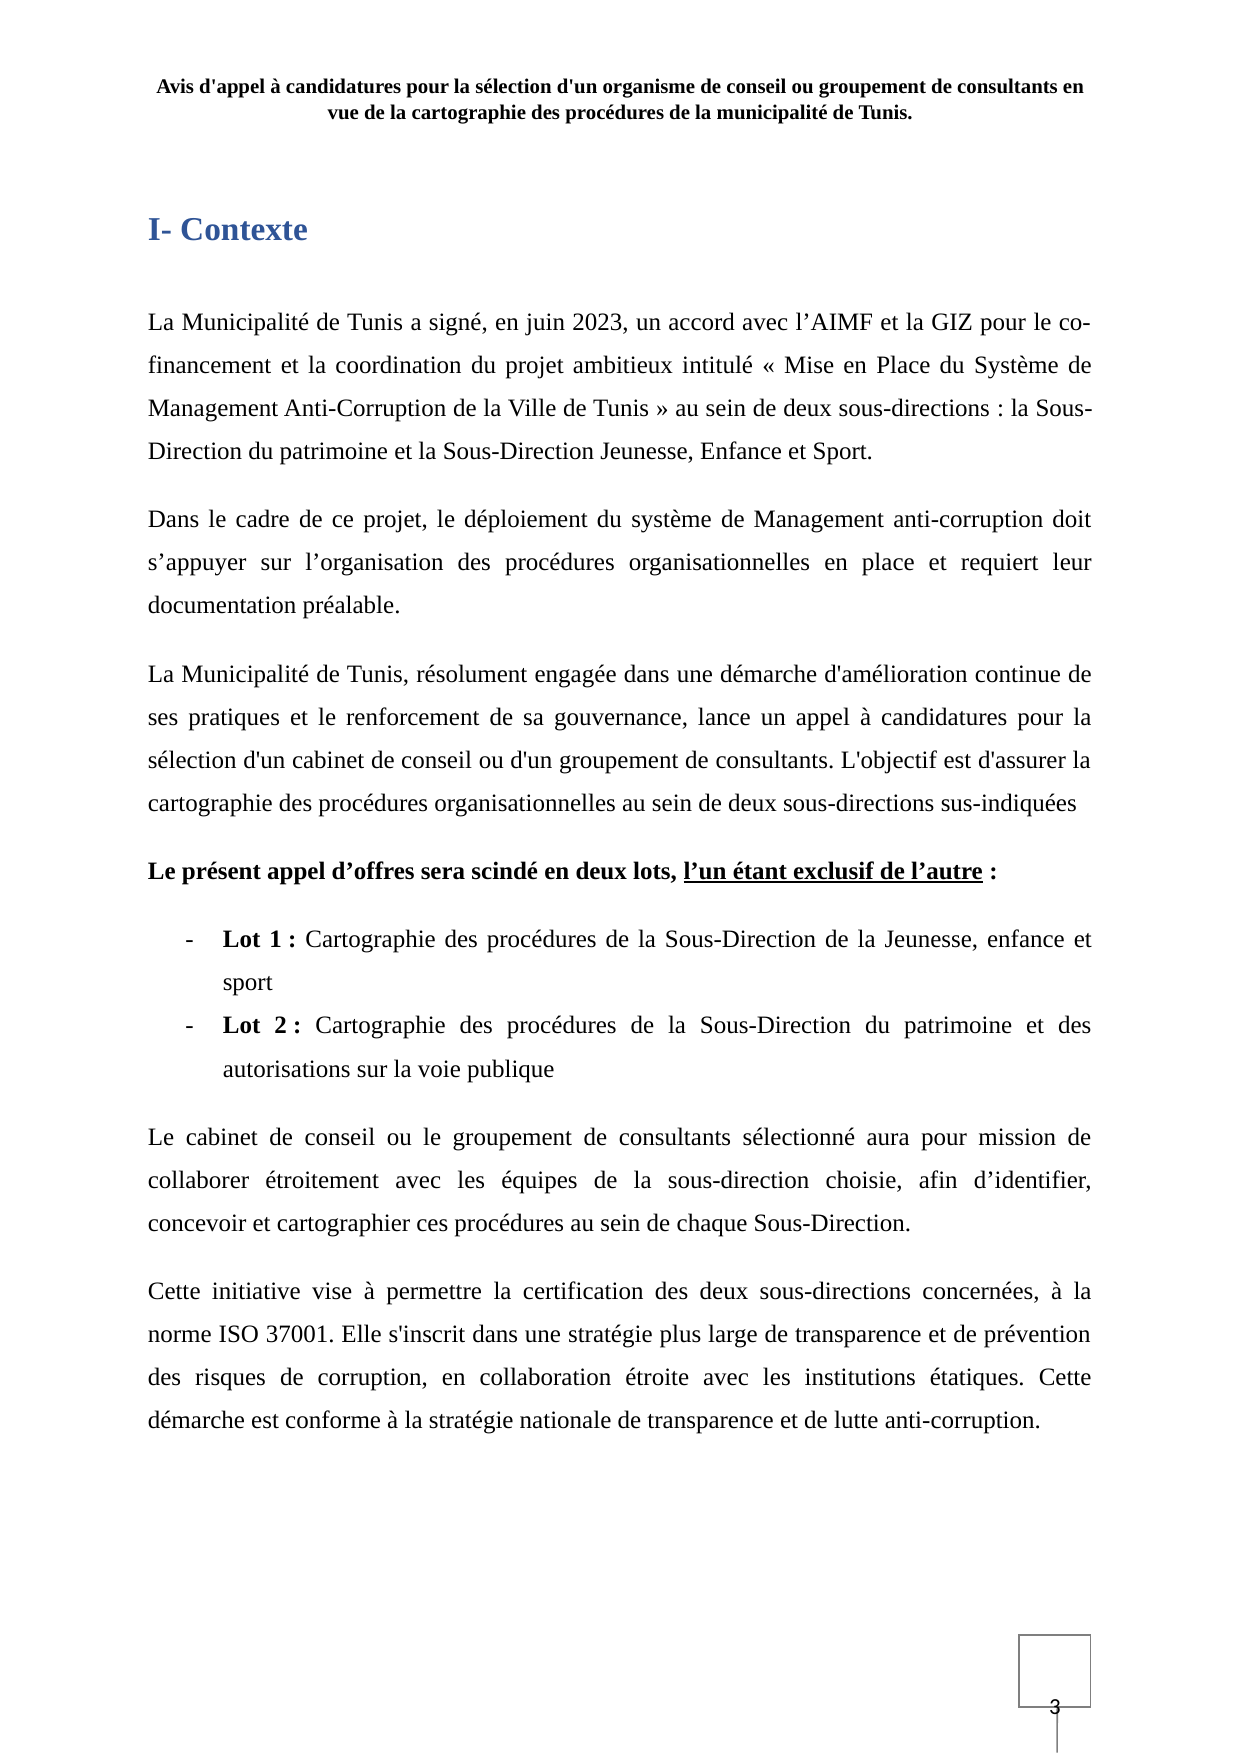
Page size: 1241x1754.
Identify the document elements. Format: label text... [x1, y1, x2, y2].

text La Municipalité de Tunis, résolument engagée dans une démarche d'amélioration continue de ses pratiques et le renforcement de sa gouvernance, lance un appel à candidatures pour la sélection d'un cabinet de conseil ou d'un groupement de consultants. L'objectif est d'assurer la cartographie des procédures organisationnelles au sein de deux sous-directions sus-indiquées [148, 659, 1093, 817]
text Dans le cadre de ce projet, le déploiement du système de Management anti-corruption doit s’appuyer sur l’organisation des procédures organisationnelles en place et requiert leur documentation préalable. [148, 504, 1093, 619]
list Lot 2 : Cartographie des procédures de la Sous-Direction du patrimoine et des autorisations sur la voie publique [185, 1011, 1093, 1082]
text La Municipalité de Tunis a signé, en juin 2023, un accord avec l’AIMF et la GIZ pour le co-financement et la coordination du projet ambitieux intitulé « Mise en Place du Système de Management Anti-Corruption de la Ville de Tunis » au sein de deux sous-directions : la Sous-Direction du patrimoine et la Sous-Direction Jeunesse, Enfance et Sport. [148, 307, 1093, 465]
text Le présent appel d’offres sera scindé en deux lots, l’un étant exclusif de l’autre : [148, 856, 1093, 885]
text Le cabinet de conseil ou le groupement de consultants sélectionné aura pour mission de collaborer étroitement avec les équipes de la sous-direction choisie, afin d’identifier, concevoir et cartographier ces procédures au sein de chaque Sous-Direction. [148, 1122, 1093, 1237]
text Cette initiative vise à permettre la certification des deux sous-directions concernées, à la norme ISO 37001. Elle s'inscrit dans une stratégie plus large de transparence et de prévention des risques de corruption, en collaboration étroite avec les institutions étatiques. Cette démarche est conforme à la stratégie nationale de transparence et de lutte anti-corruption. [148, 1276, 1093, 1434]
list Lot 1 : Cartographie des procédures de la Sous-Direction de la Jeunesse, enfance et sport [185, 924, 1093, 996]
subtitle I- Contexte [148, 209, 1093, 248]
